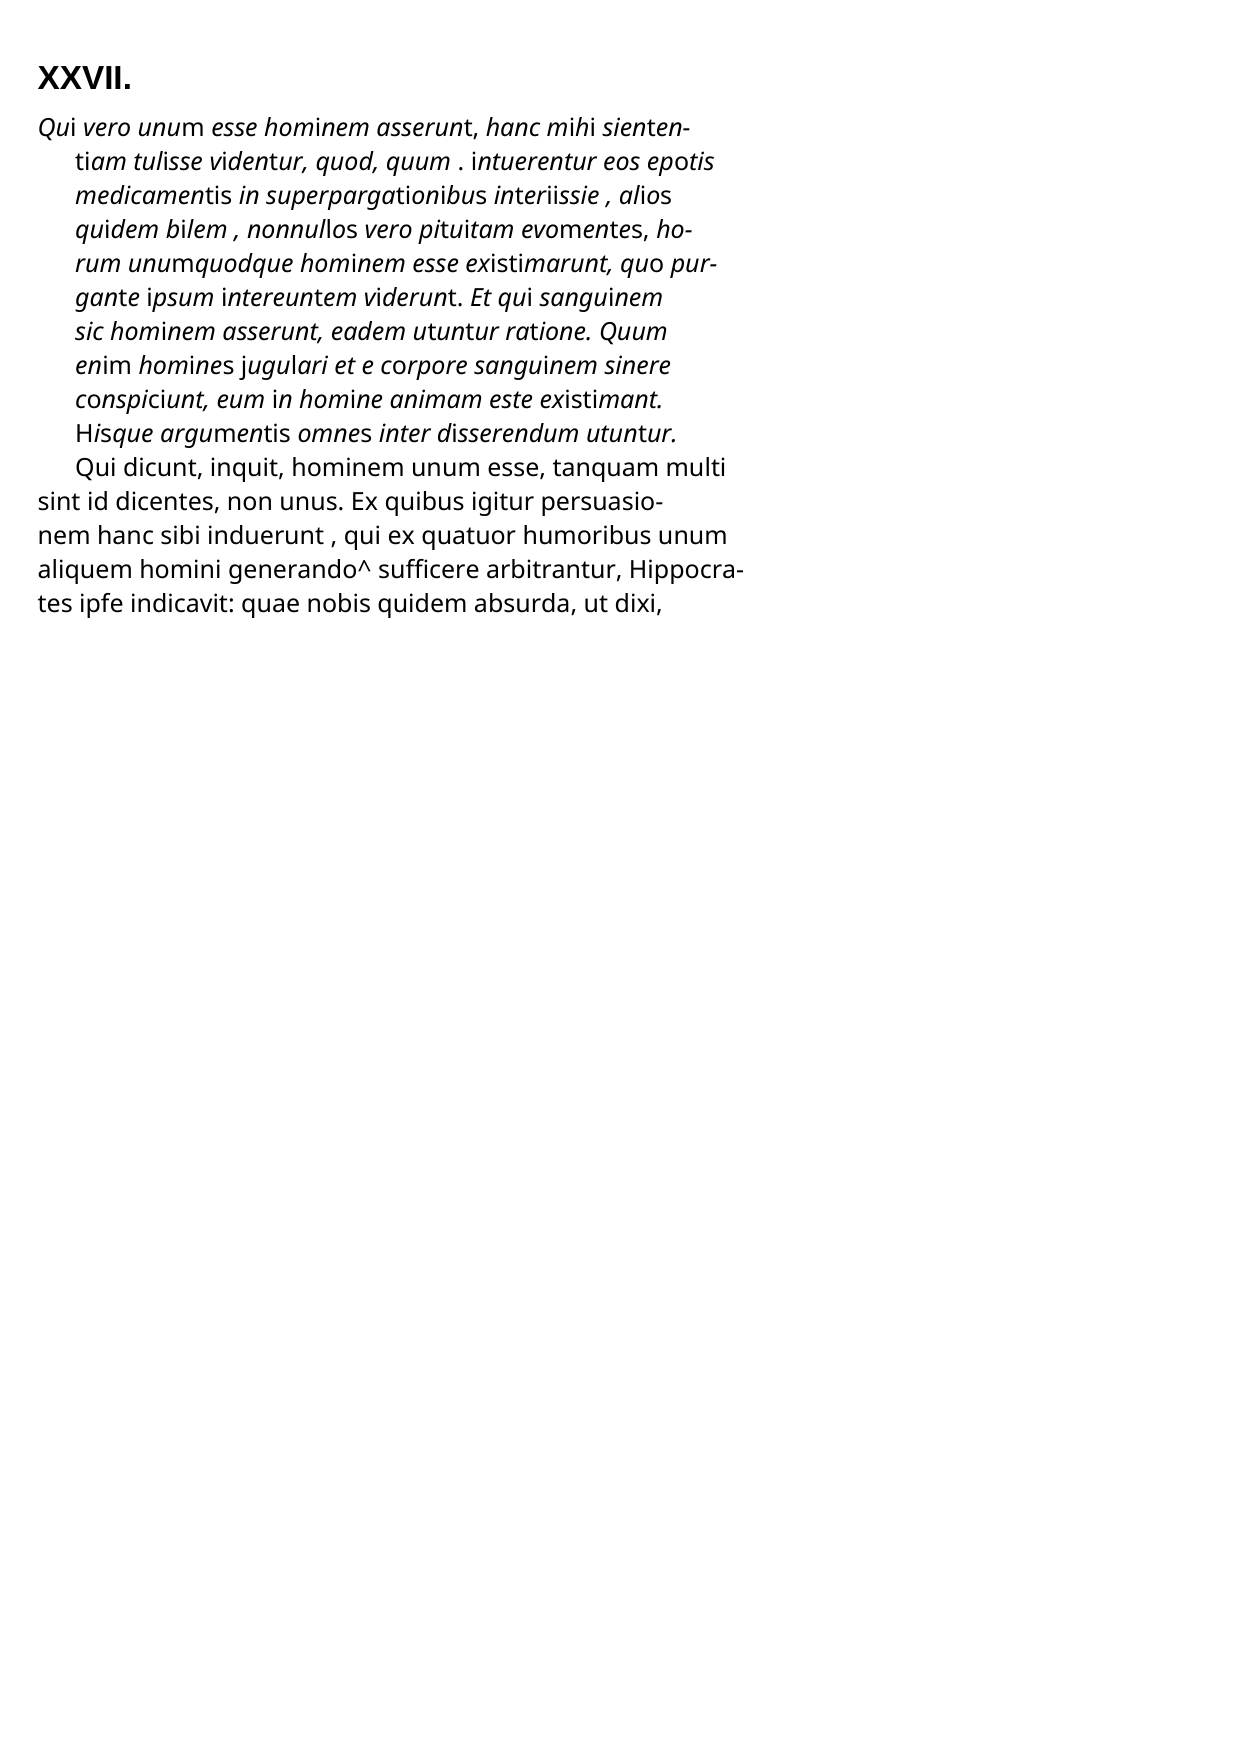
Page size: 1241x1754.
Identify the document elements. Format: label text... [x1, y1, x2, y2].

text Qui vero unum esse hominem asserunt, hanc mihi sienten- tiam tulisse videntur, quod, quum . intuerentur eos epotis medicamentis in superpargationibus interiissie , alios quidem bilem , nonnullos vero pituitam evomentes, ho- rum unumquodque hominem esse existimarunt, quo pur- gante ipsum intereuntem viderunt. Et qui sanguinem sic hominem asserunt, eadem utuntur ratione. Quum enim homines jugulari et e corpore sanguinem sinere conspiciunt, eum in homine animam este existimant. Hisque argumentis omnes inter disserendum utuntur. [37, 109, 1203, 450]
subtitle XXVII. [37, 58, 1203, 97]
text Qui dicunt, inquit, hominem unum esse, tanquam multi sint id dicentes, non unus. Ex quibus igitur persuasio- nem hanc sibi induerunt , qui ex quatuor humoribus unum aliquem homini generando^ sufficere arbitrantur, Hippocra- tes ipfe indicavit: quae nobis quidem absurda, ut dixi, [37, 450, 1203, 620]
